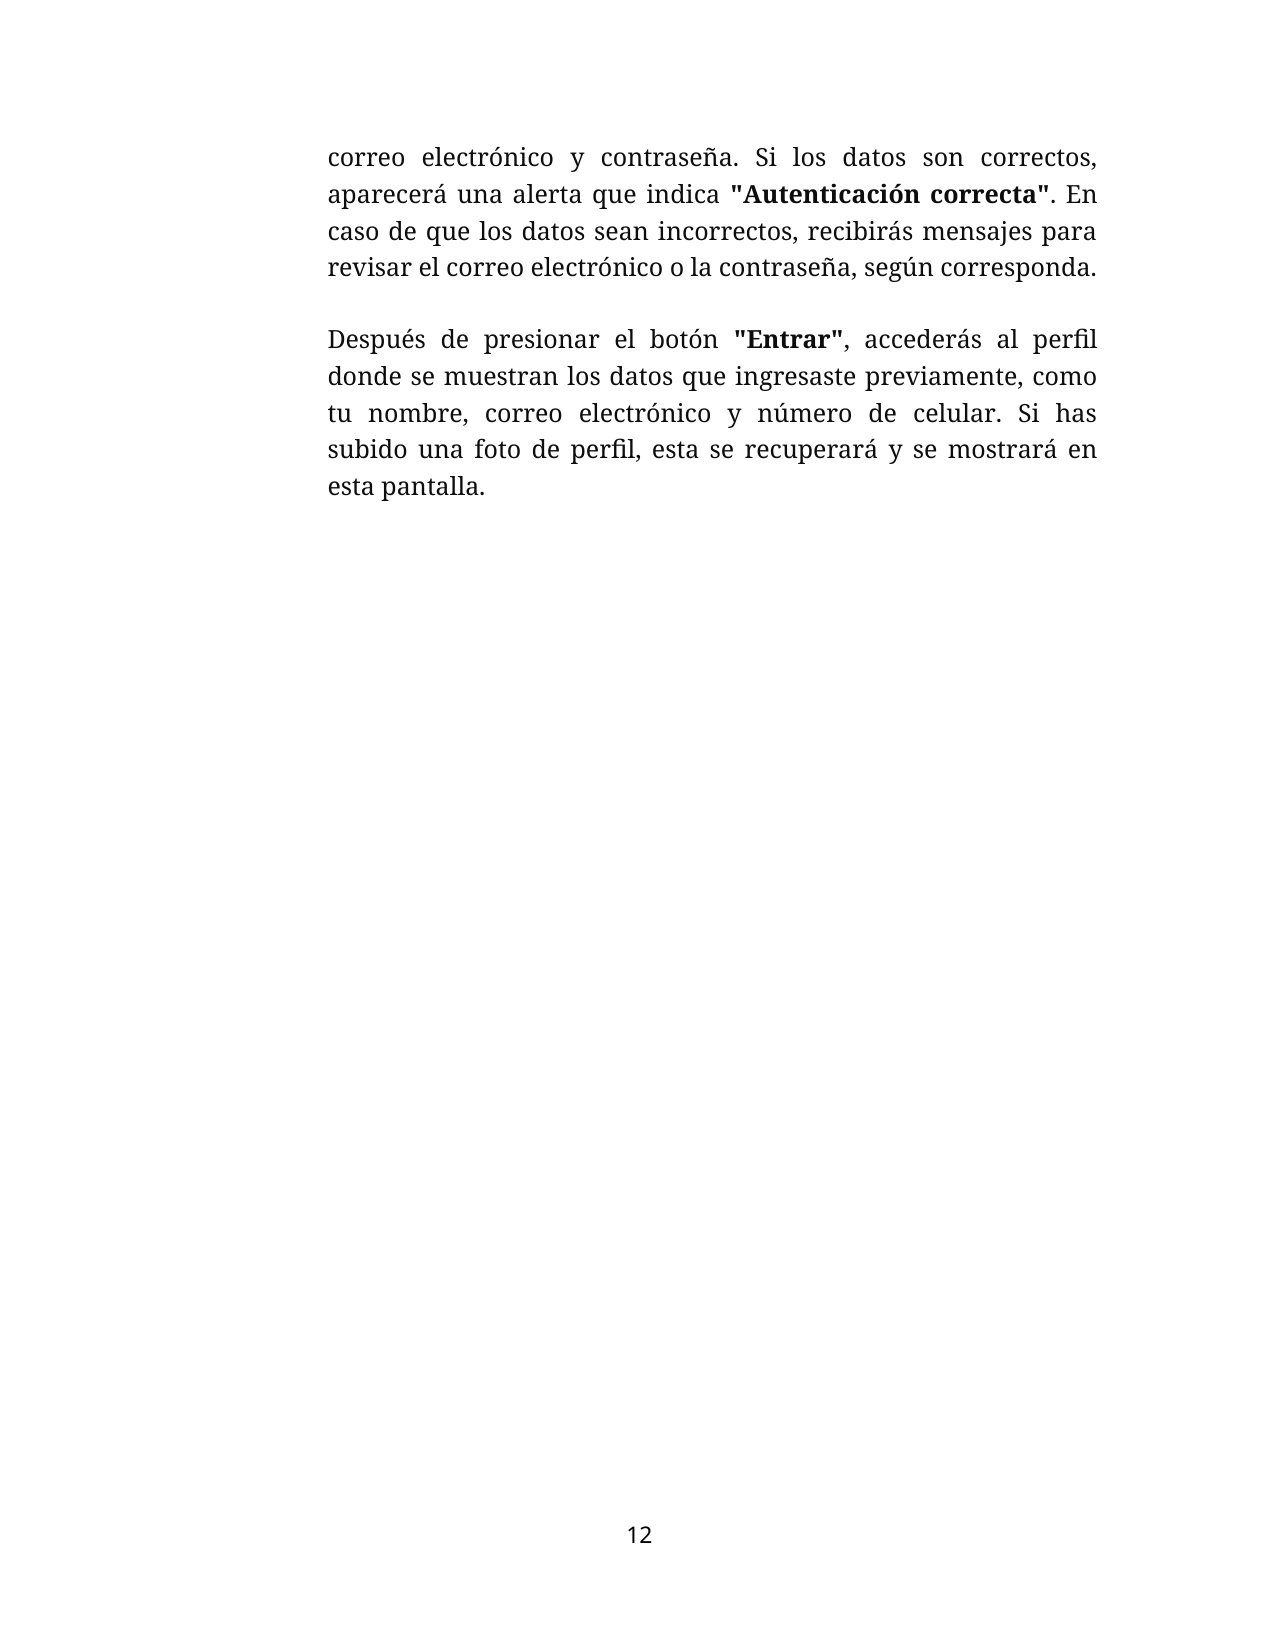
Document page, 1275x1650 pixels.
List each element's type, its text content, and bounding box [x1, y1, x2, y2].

text Después de presionar el botón "Entrar", accederás al perﬁl donde se muestran los datos que ingresaste previamente, como tu nombre, correo electrónico y número de celular. Si has subido una foto de perﬁl, esta se recuperará y se mostrará en esta pantalla. [327, 322, 1098, 503]
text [327, 139, 1098, 284]
